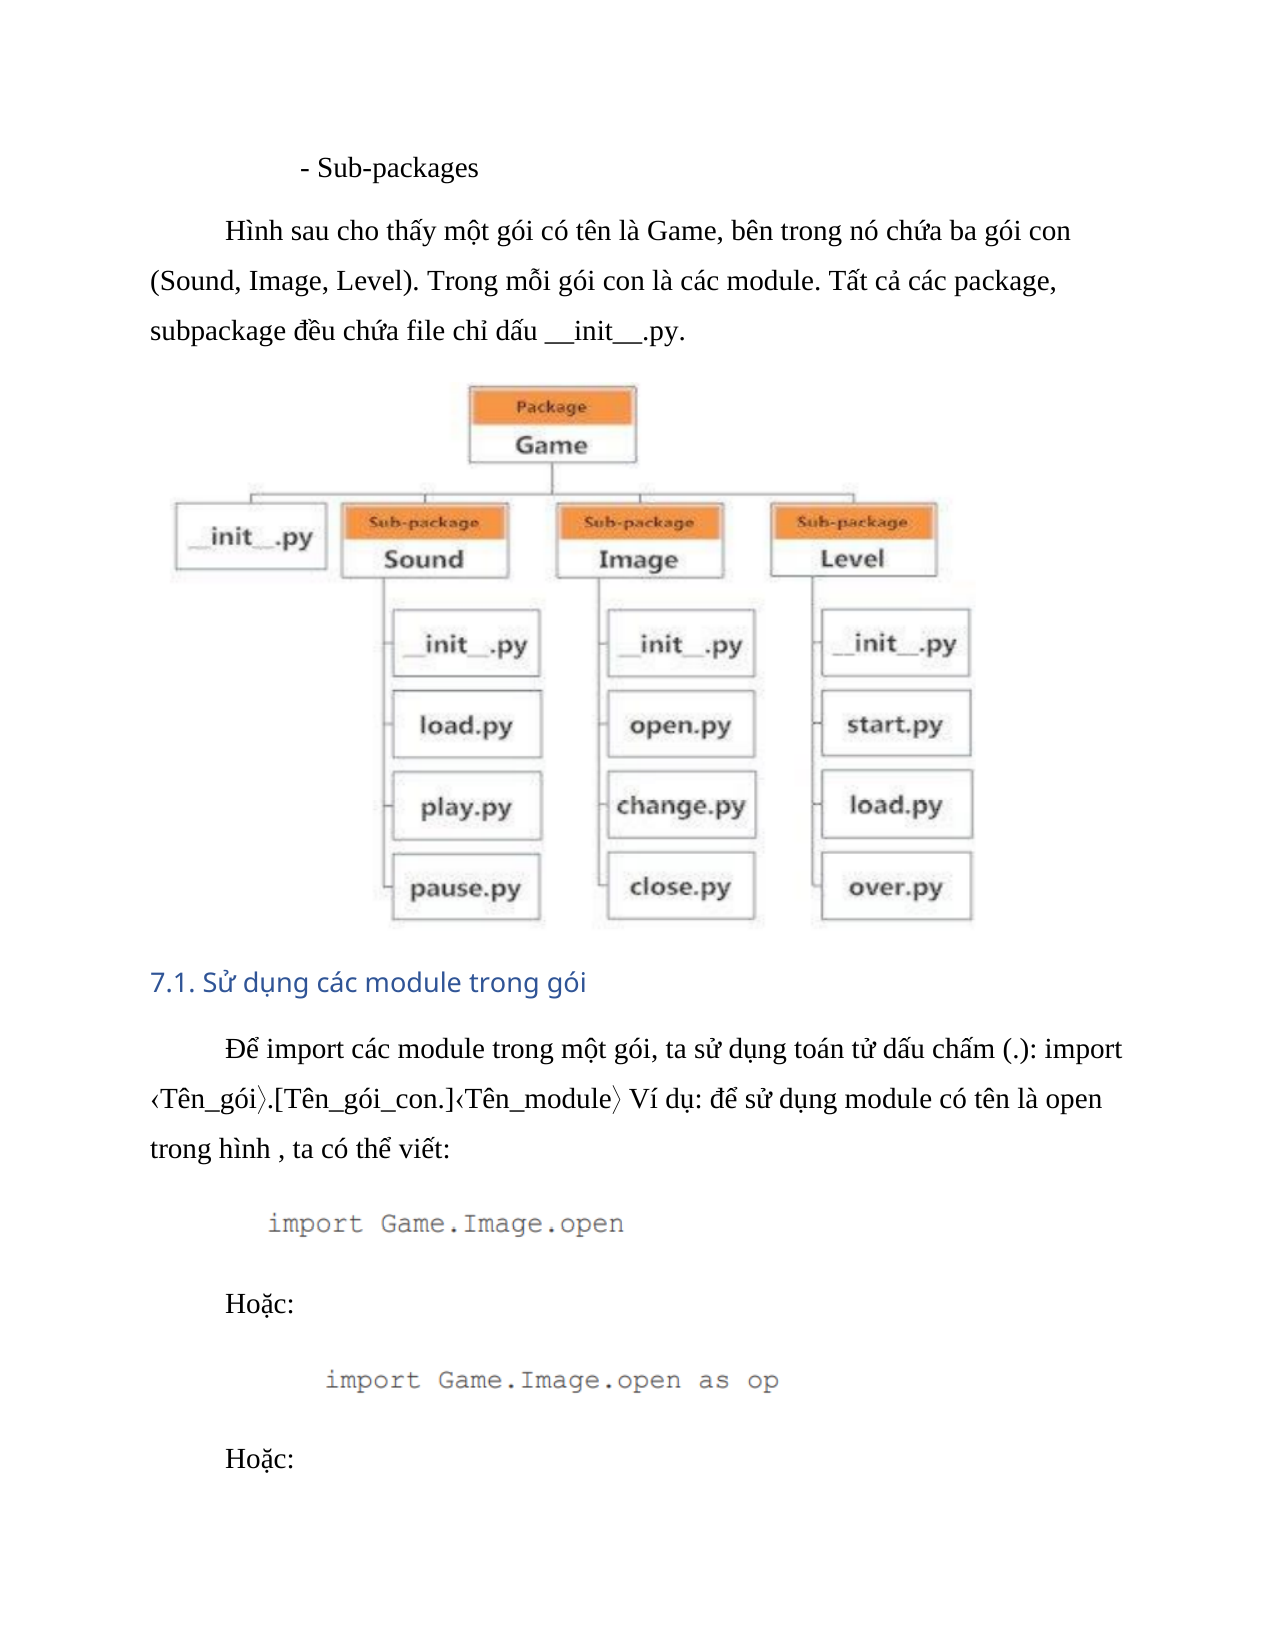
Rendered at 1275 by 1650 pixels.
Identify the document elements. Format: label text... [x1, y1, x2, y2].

picture [225, 1348, 913, 1412]
text - Sub-packages [225, 150, 1125, 183]
text Hoặc: [150, 1441, 1125, 1474]
text Hình sau cho thấy một gói có tên là Game, bên trong nó chứa ba gói con (Sound, Image, Level). Trong mỗi gói con là các module. Tất cả các package, subpackage đều chứa file chỉ dấu __init__.py. [150, 213, 1125, 347]
subtitle Sử dụng các module trong gói [150, 963, 1125, 1000]
text Để import các module trong một gói, ta sử dụng toán tử dấu chấm (.): import Tên_gói.[Tên_gói_con.]Tên_module Ví dụ: để sử dụng module có tên là open trong hình , ta có thể viết: [150, 1031, 1125, 1165]
picture [150, 376, 1097, 934]
picture [225, 1194, 796, 1257]
text Hoặc: [150, 1286, 1125, 1320]
